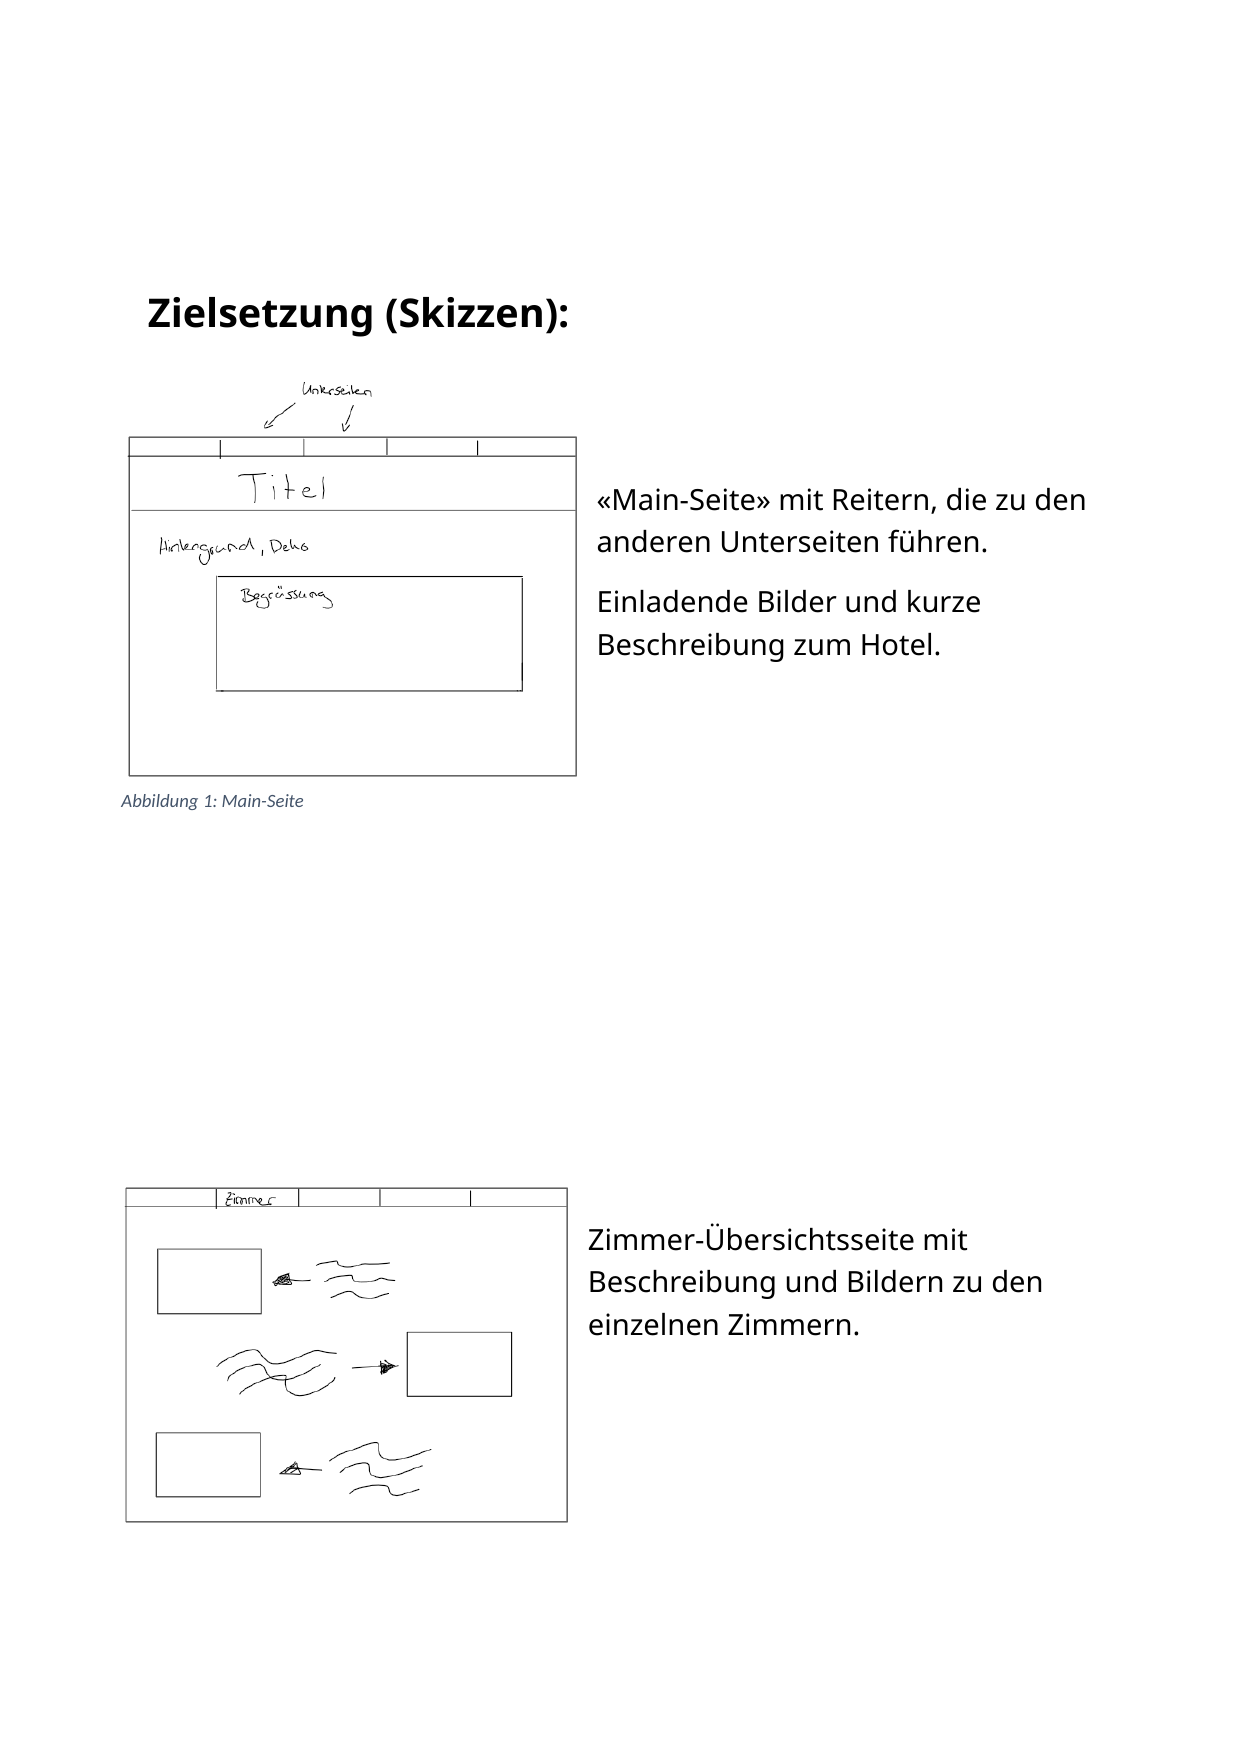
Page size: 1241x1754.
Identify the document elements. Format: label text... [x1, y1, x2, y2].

text Einladende Bilder und kurze Beschreibung zum Hotel. [578, 581, 1093, 664]
picture [118, 1182, 569, 1523]
text Zimmer-Übersichtsseite mit Beschreibung und Bildern zu den einzelnen Zimmern. [569, 1219, 1093, 1344]
text Zielsetzung (Skizzen): [148, 285, 1093, 339]
picture [121, 376, 578, 776]
text «Main-Seite» mit Reitern, die zu den anderen Unterseiten führen. [578, 479, 1093, 561]
